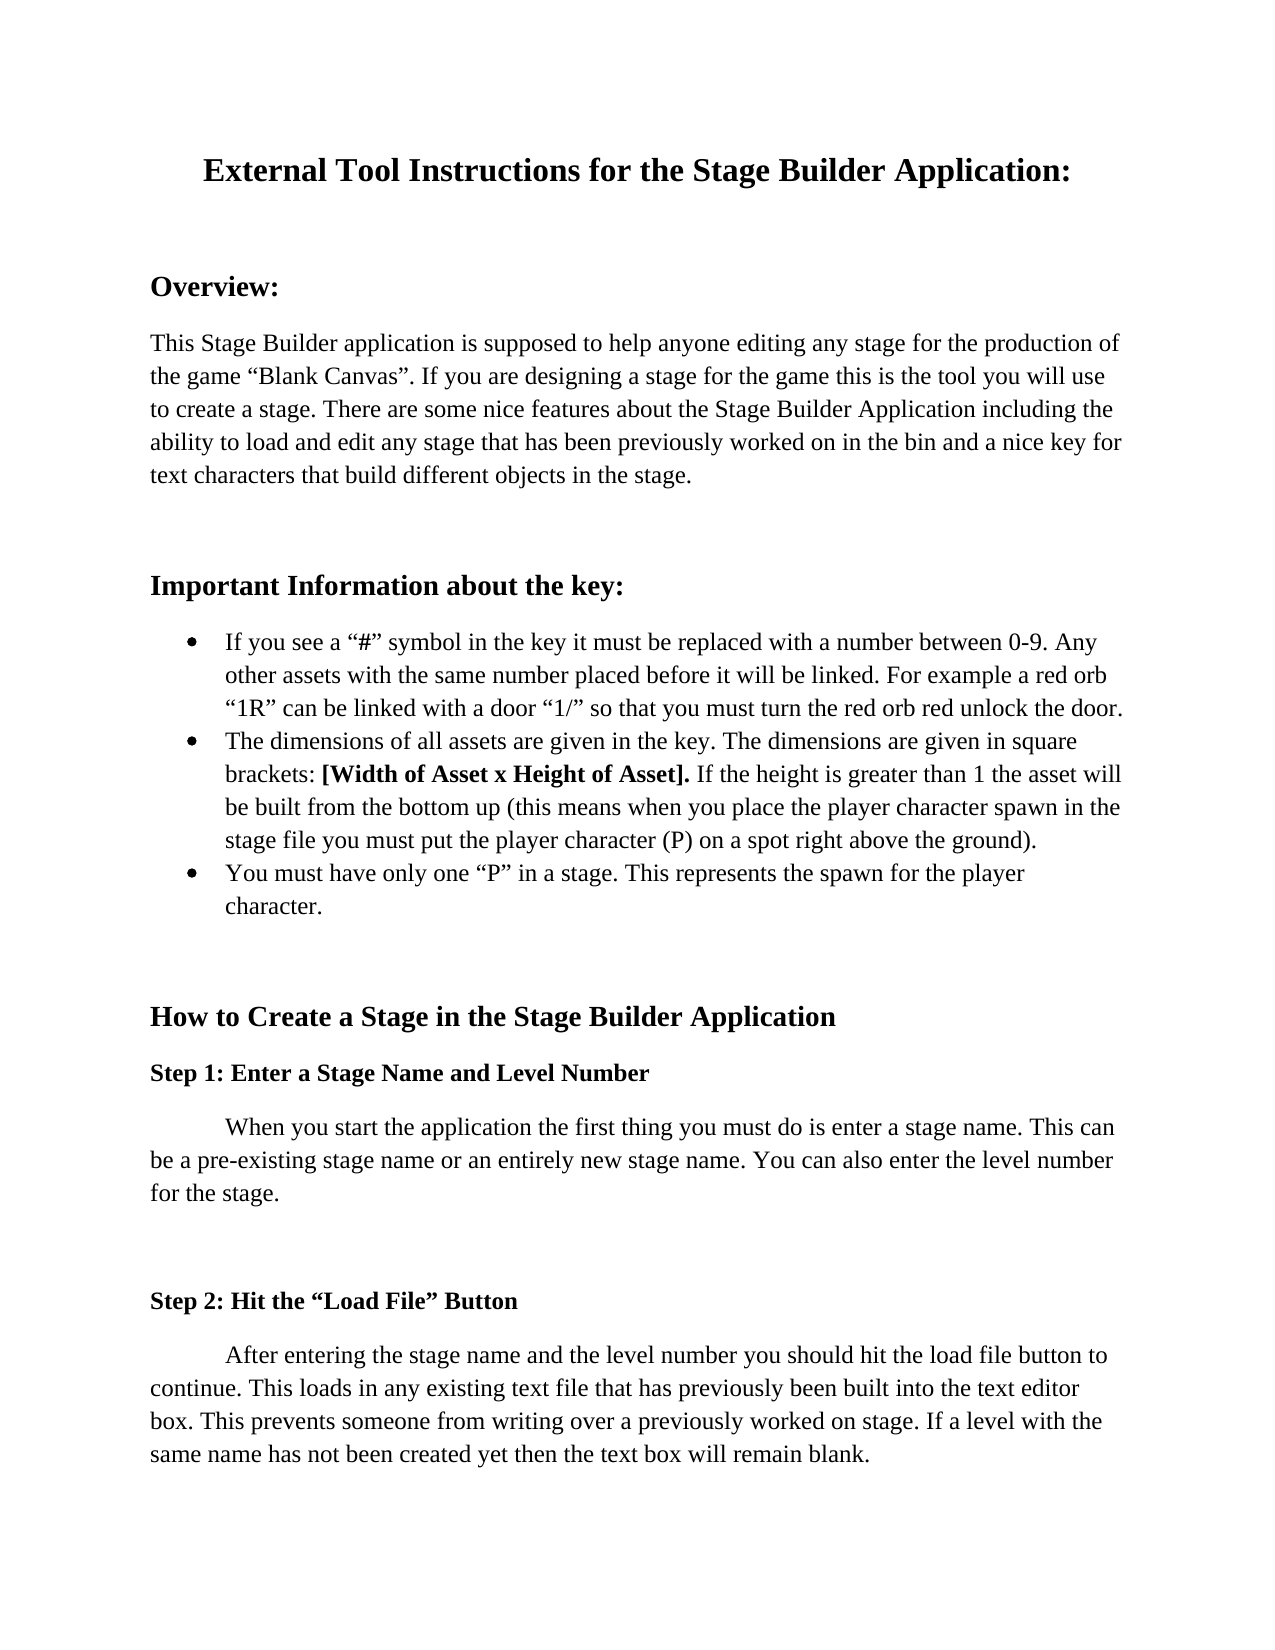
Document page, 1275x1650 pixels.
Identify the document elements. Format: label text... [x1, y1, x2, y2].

text Important Information about the key: [150, 568, 1125, 601]
text External Tool Instructions for the Stage Builder Application: [150, 150, 1125, 188]
text When you start the application the first thing you must do is enter a stage name. This can be a pre-existing stage name or an entirely new stage name. You can also enter the level number for the stage. [150, 1112, 1125, 1207]
text This Stage Builder application is supposed to help anyone editing any stage for the production of the game “Blank Canvas”. If you are designing a stage for the game this is the tool you will use to create a stage. There are some nice features about the Stage Builder Application including the ability to load and edit any stage that has been previously worked on in the bin and a nice key for text characters that build different objects in the stage. [150, 328, 1125, 489]
list If you see a “#” symbol in the key it must be replaced with a number between 0-9. Any other assets with the same number placed before it will be linked. For example a red orb “1R” can be linked with a door “1/” so that you must turn the red orb red unlock the door. [187, 627, 1125, 722]
text Step 1: Enter a Stage Name and Level Number [150, 1058, 1125, 1087]
list The dimensions of all assets are given in the key. The dimensions are given in square brackets: [Width of Asset x Height of Asset]. If the height is greater than 1 the asset will be built from the bottom up (this means when you place the player character spawn in the stage file you must put the player character (P) on a spot right above the ground). [187, 726, 1125, 854]
text Overview: [150, 269, 1125, 302]
text How to Create a Stage in the Stage Builder Application [150, 999, 1125, 1033]
list You must have only one “P” in a stage. This represents the spawn for the player character. [187, 858, 1125, 920]
text Step 2: Hit the “Load File” Button [150, 1286, 1125, 1315]
